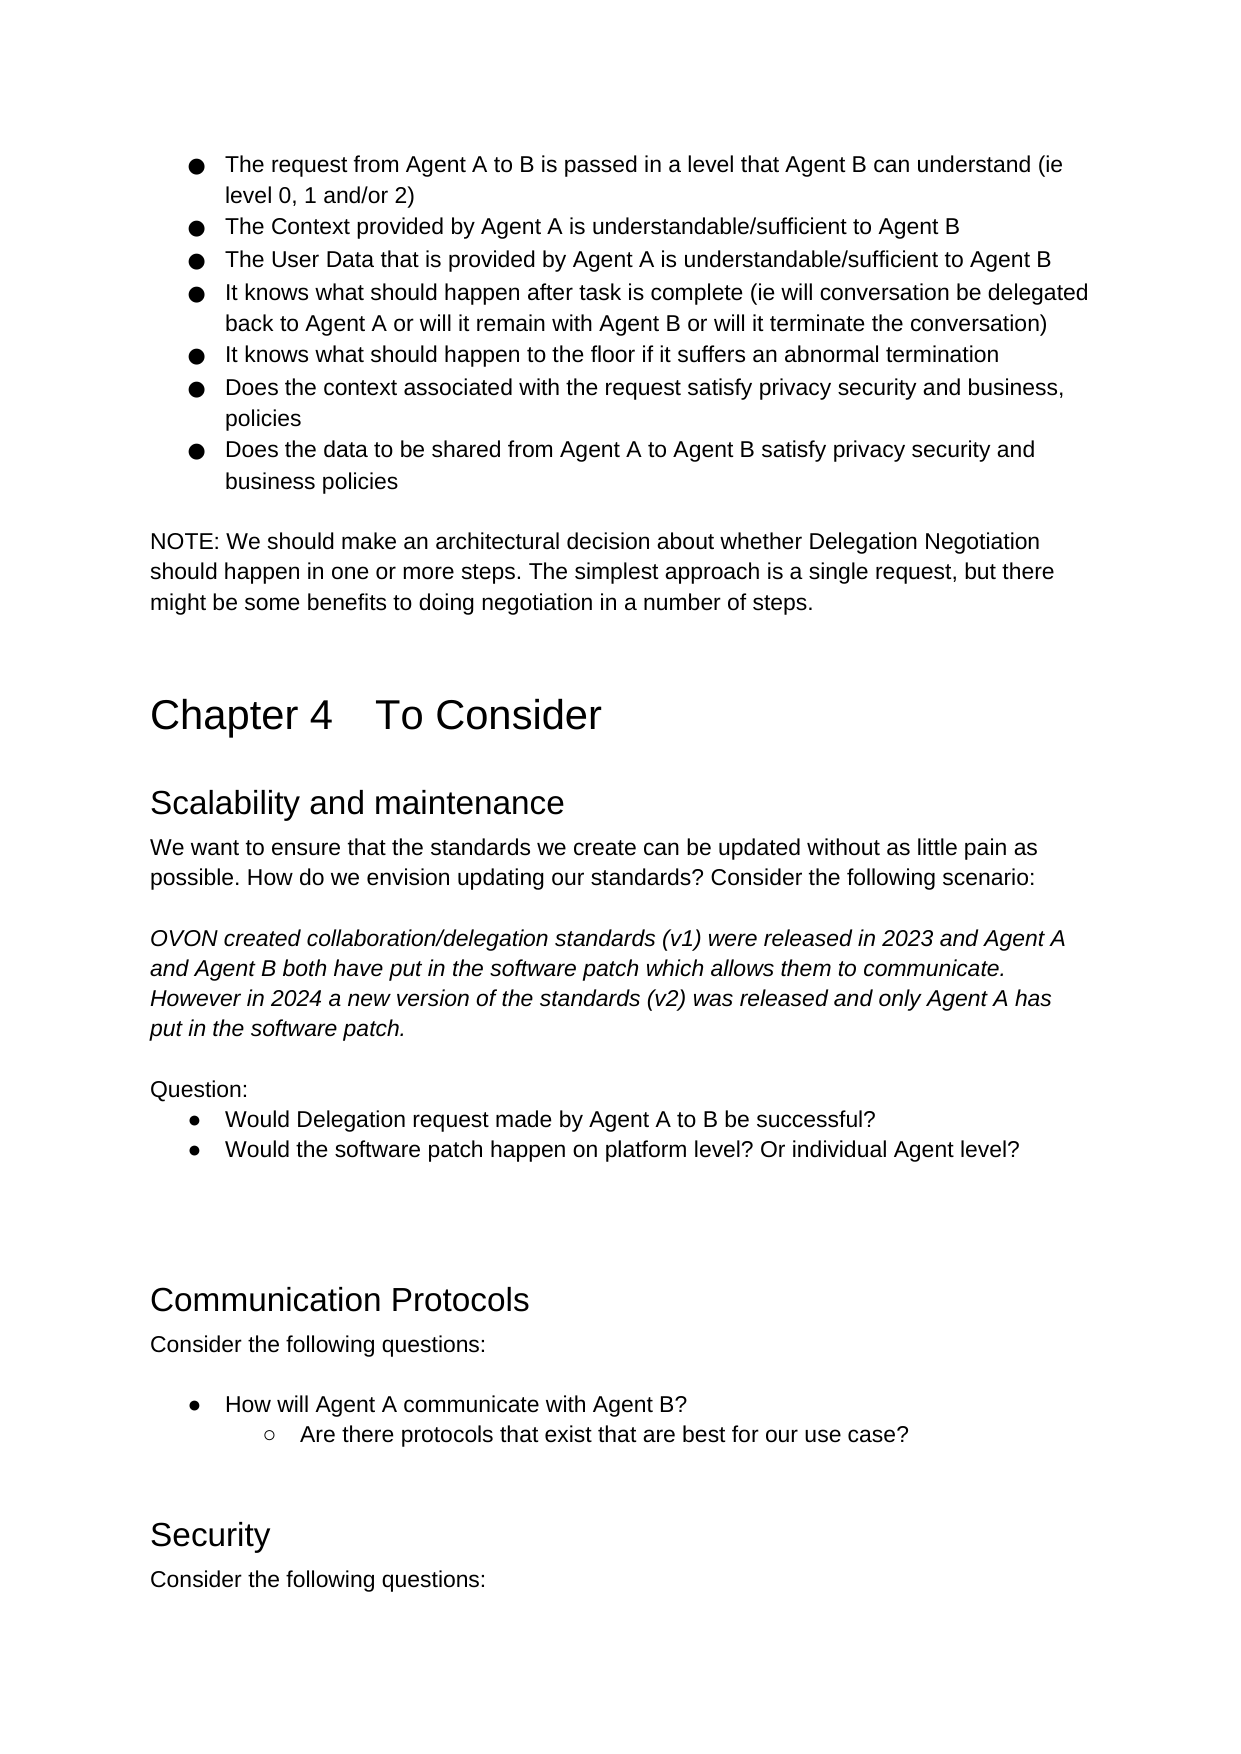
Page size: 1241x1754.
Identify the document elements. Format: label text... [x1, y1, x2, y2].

text We want to ensure that the standards we create can be updated without as little pain as possible. How do we envision updating our standards? Consider the following scenario: [150, 834, 1090, 891]
subtitle To Consider [150, 691, 1090, 738]
list The Context provided by Agent A is understandable/sufficient to Agent B [187, 212, 1090, 241]
text NOTE: We should make an architectural decision about whether Delegation Negotiation should happen in one or more steps. The simplest approach is a single request, but there might be some benefits to doing negotiation in a number of steps. [150, 528, 1090, 615]
list The request from Agent A to B is passed in a level that Agent B can understand (ie level 0, 1 and/or 2) [187, 150, 1090, 209]
subtitle Scalability and maintenance [150, 783, 1090, 822]
list It knows what should happen to the floor if it suffers an abnormal termination [187, 340, 1090, 369]
list How will Agent A communicate with Agent B? [187, 1391, 1090, 1417]
text OVON created collaboration/delegation standards (v1) were released in 2023 and Agent A and Agent B both have put in the software patch which allows them to communicate. However in 2024 a new version of the standards (v2) was released and only Agent A has put in the software patch. [150, 925, 1090, 1042]
subtitle Communication Protocols [150, 1280, 1090, 1318]
list It knows what should happen after task is complete (ie will conversation be delegated back to Agent A or will it remain with Agent B or will it terminate the conversation) [187, 278, 1090, 336]
text Consider the following questions: [150, 1331, 1090, 1387]
list Would Delegation request made by Agent A to B be successful? [187, 1106, 1090, 1132]
list Does the data to be shared from Agent A to Agent B satisfy privacy security and business policies [187, 435, 1090, 494]
list Would the software patch happen on platform level? Or individual Agent level? [187, 1136, 1090, 1162]
subtitle Security [150, 1515, 1090, 1554]
text Question: [150, 1076, 1090, 1102]
list Are there protocols that exist that are best for our use case? [262, 1421, 1090, 1448]
text Consider the following questions: [150, 1566, 1090, 1593]
list The User Data that is provided by Agent A is understandable/sufficient to Agent B [187, 245, 1090, 273]
list Does the context associated with the request satisfy privacy security and business, policies [187, 373, 1090, 431]
